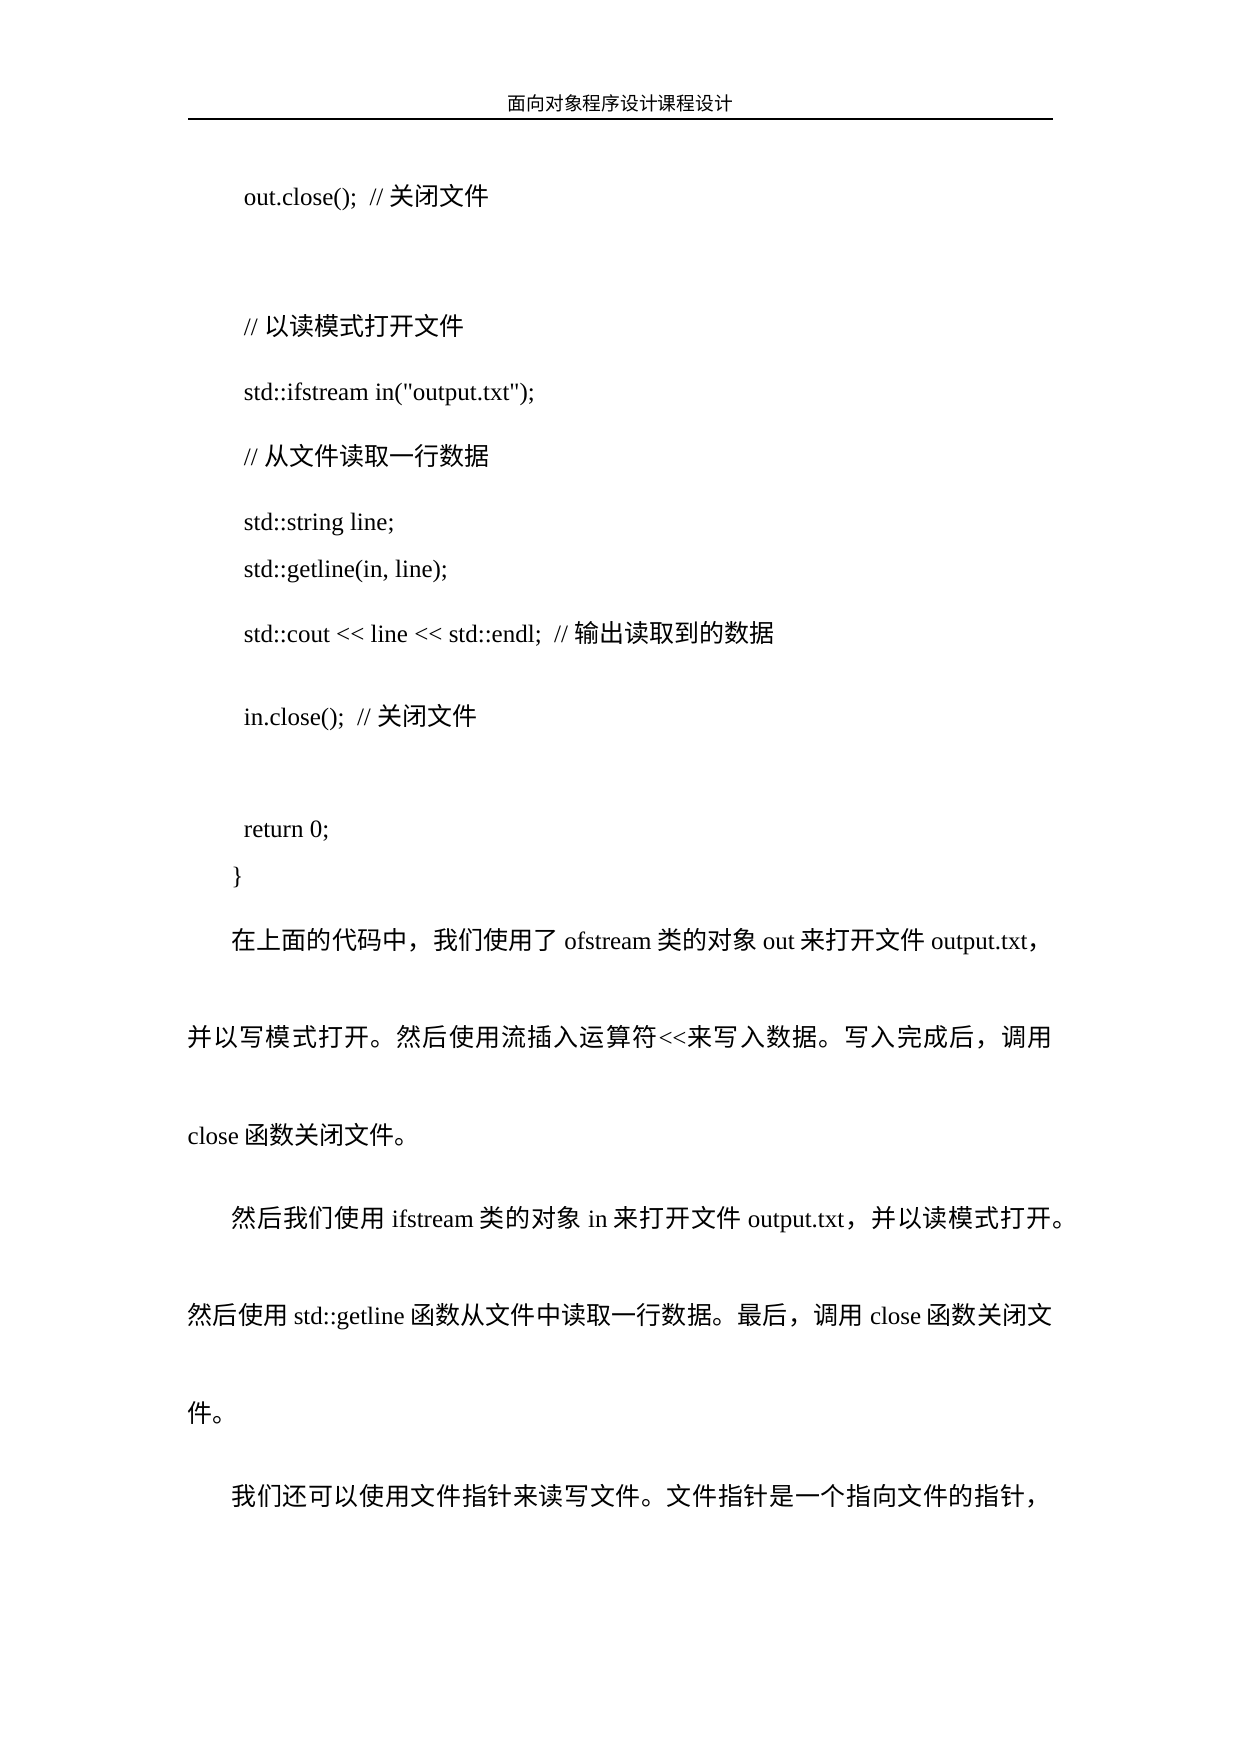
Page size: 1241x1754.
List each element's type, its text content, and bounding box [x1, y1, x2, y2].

text return 0; [187, 812, 1053, 844]
text out.close(); // 关闭文件 [187, 162, 1053, 227]
text 在上面的代码中，我们使用了ofstream类的对象out来打开文件output.txt，并以写模式打开。然后使用流插入运算符<<来写入数据。写入完成后，调用close函数关闭文件。 [187, 906, 1053, 1166]
text std::cout << line << std::endl; // 输出读取到的数据 [187, 599, 1053, 664]
text } [187, 859, 1053, 891]
text std::ifstream in("output.txt"); [187, 375, 1053, 408]
text std::getline(in, line); [187, 552, 1053, 584]
text 然后我们使用ifstream类的对象in来打开文件output.txt，并以读模式打开。然后使用std::getline函数从文件中读取一行数据。最后，调用close函数关闭文件。 [187, 1184, 1053, 1444]
text std::string line; [187, 505, 1053, 538]
text // 以读模式打开文件 [187, 292, 1053, 357]
text // 从文件读取一行数据 [187, 422, 1053, 487]
text in.close(); // 关闭文件 [187, 682, 1053, 747]
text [187, 1462, 1053, 1527]
